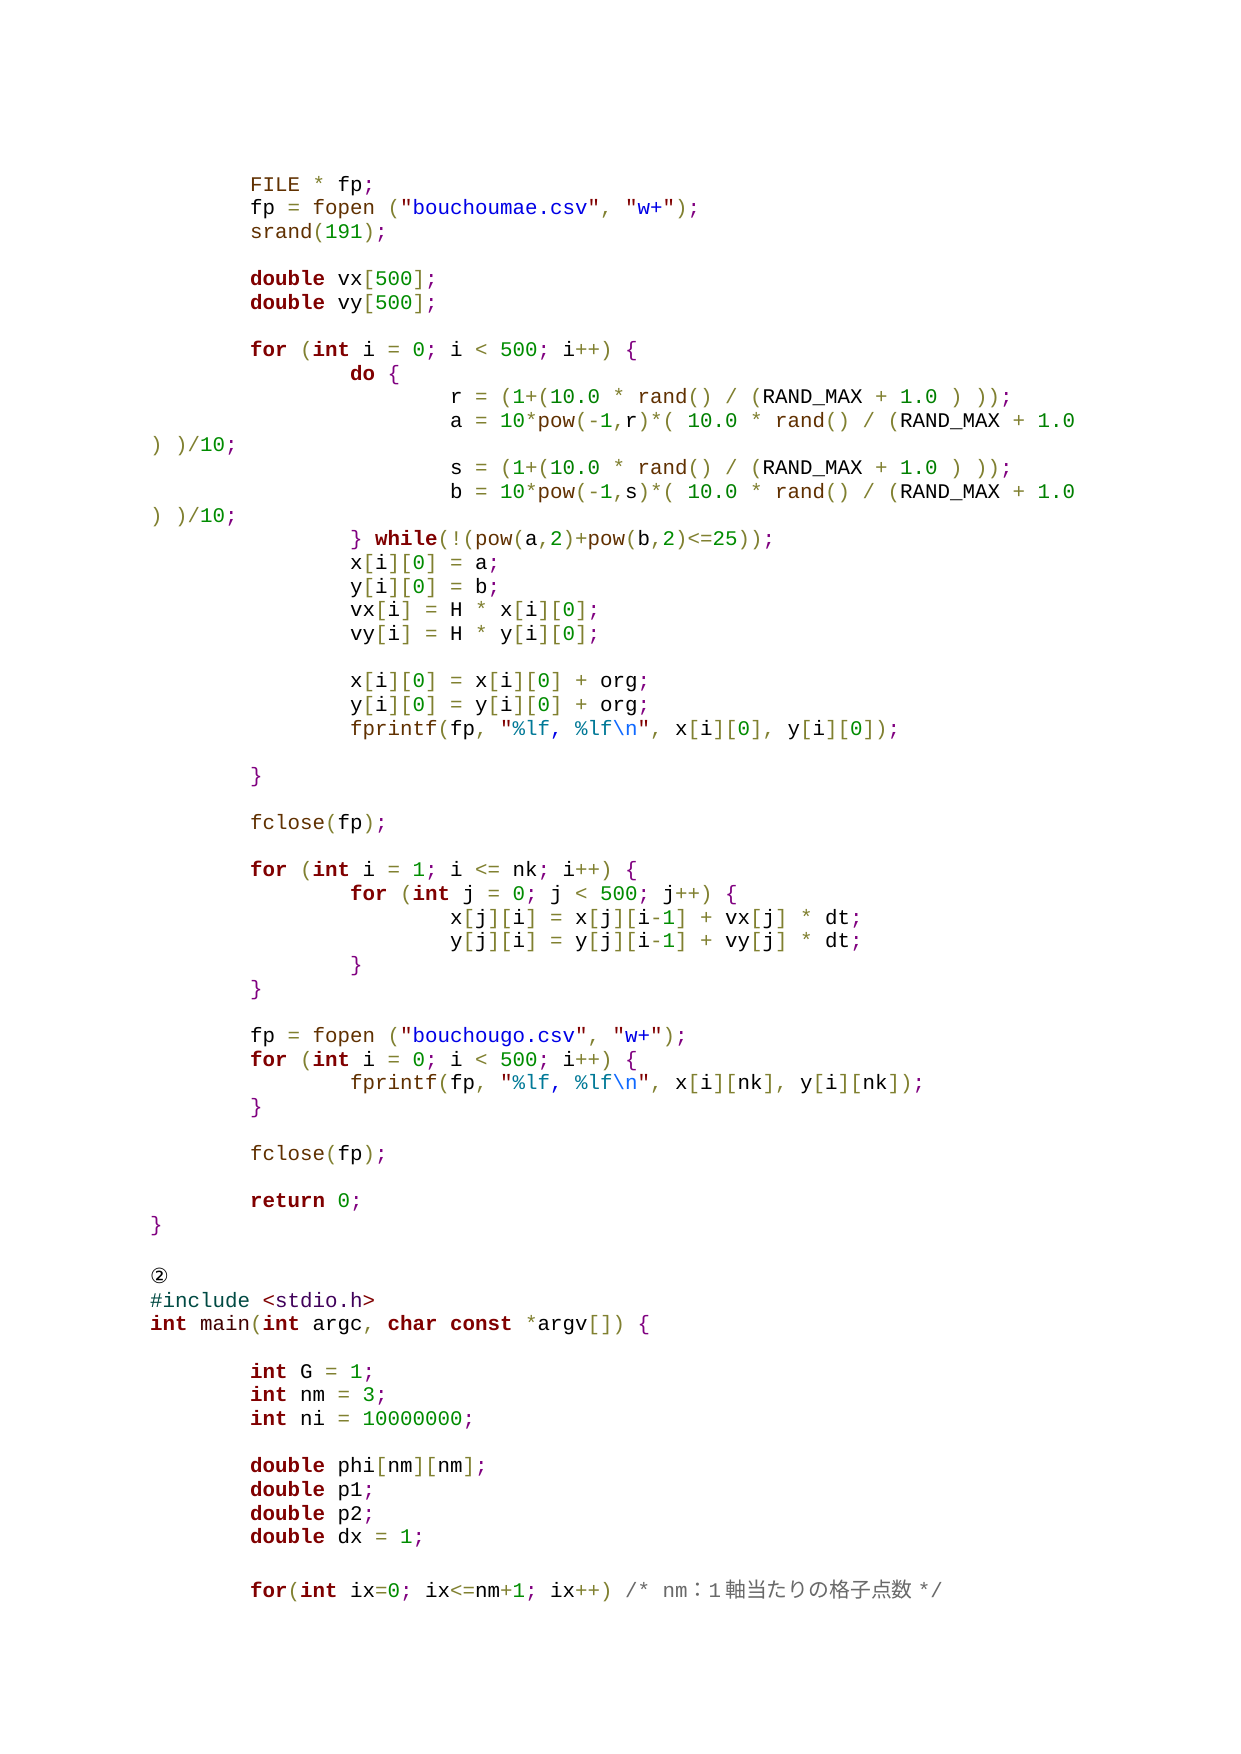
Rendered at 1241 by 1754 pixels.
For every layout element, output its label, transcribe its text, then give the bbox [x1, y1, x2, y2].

text y[i][0] = b; [150, 576, 1090, 599]
text fprintf(fp, "%lf, %lf\n", x[i][nk], y[i][nk]); [150, 1072, 1090, 1096]
text double vy[500]; [150, 292, 1090, 316]
text for (int i = 1; i <= nk; i++) { [150, 859, 1090, 883]
text double phi[nm][nm]; [150, 1455, 1090, 1479]
text fclose(fp); [150, 1143, 1090, 1167]
text srand(191); [150, 221, 1090, 244]
text x[i][0] = a; [150, 552, 1090, 576]
text double p1; [150, 1479, 1090, 1503]
text for (int j = 0; j < 500; j++) { [150, 883, 1090, 907]
text for (int i = 0; i < 500; i++) { [150, 339, 1090, 363]
text ② [150, 1261, 1090, 1290]
text fp = fopen ("bouchougo.csv", "w+"); [150, 1025, 1090, 1048]
text } [150, 765, 1090, 788]
text for(int ix=0; ix<=nm+1; ix++) /* nm：1軸当たりの格子点数 */ [150, 1573, 1090, 1604]
text b = 10*pow(-1,s)*( 10.0 * rand() / (RAND_MAX + 1.0 ) )/10; [150, 481, 1090, 528]
text int nm = 3; [150, 1384, 1090, 1408]
text int ni = 10000000; [150, 1408, 1090, 1432]
text fp = fopen ("bouchoumae.csv", "w+"); [150, 197, 1090, 221]
text r = (1+(10.0 * rand() / (RAND_MAX + 1.0 ) )); [150, 386, 1090, 410]
text } [150, 978, 1090, 1001]
text vx[i] = H * x[i][0]; [150, 599, 1090, 623]
text } [150, 1096, 1090, 1119]
text y[i][0] = y[i][0] + org; [150, 694, 1090, 717]
text for (int i = 0; i < 500; i++) { [150, 1048, 1090, 1072]
text } while(!(pow(a,2)+pow(b,2)<=25)); [150, 528, 1090, 552]
text } [150, 954, 1090, 978]
text int G = 1; [150, 1361, 1090, 1384]
text int main(int argc, char const *argv[]) { [150, 1313, 1090, 1337]
text double dx = 1; [150, 1526, 1090, 1550]
text fclose(fp); [150, 812, 1090, 836]
text FILE * fp; [150, 174, 1090, 197]
text do { [150, 363, 1090, 386]
text x[i][0] = x[i][0] + org; [150, 670, 1090, 694]
text a = 10*pow(-1,r)*( 10.0 * rand() / (RAND_MAX + 1.0 ) )/10; [150, 410, 1090, 457]
text vy[i] = H * y[i][0]; [150, 623, 1090, 647]
text s = (1+(10.0 * rand() / (RAND_MAX + 1.0 ) )); [150, 457, 1090, 481]
text x[j][i] = x[j][i-1] + vx[j] * dt; [150, 907, 1090, 930]
text y[j][i] = y[j][i-1] + vy[j] * dt; [150, 930, 1090, 954]
text } [150, 1214, 1090, 1238]
text fprintf(fp, "%lf, %lf\n", x[i][0], y[i][0]); [150, 717, 1090, 741]
text double vx[500]; [150, 268, 1090, 292]
text double p2; [150, 1503, 1090, 1526]
text #include <stdio.h> [150, 1290, 1090, 1313]
text return 0; [150, 1190, 1090, 1214]
